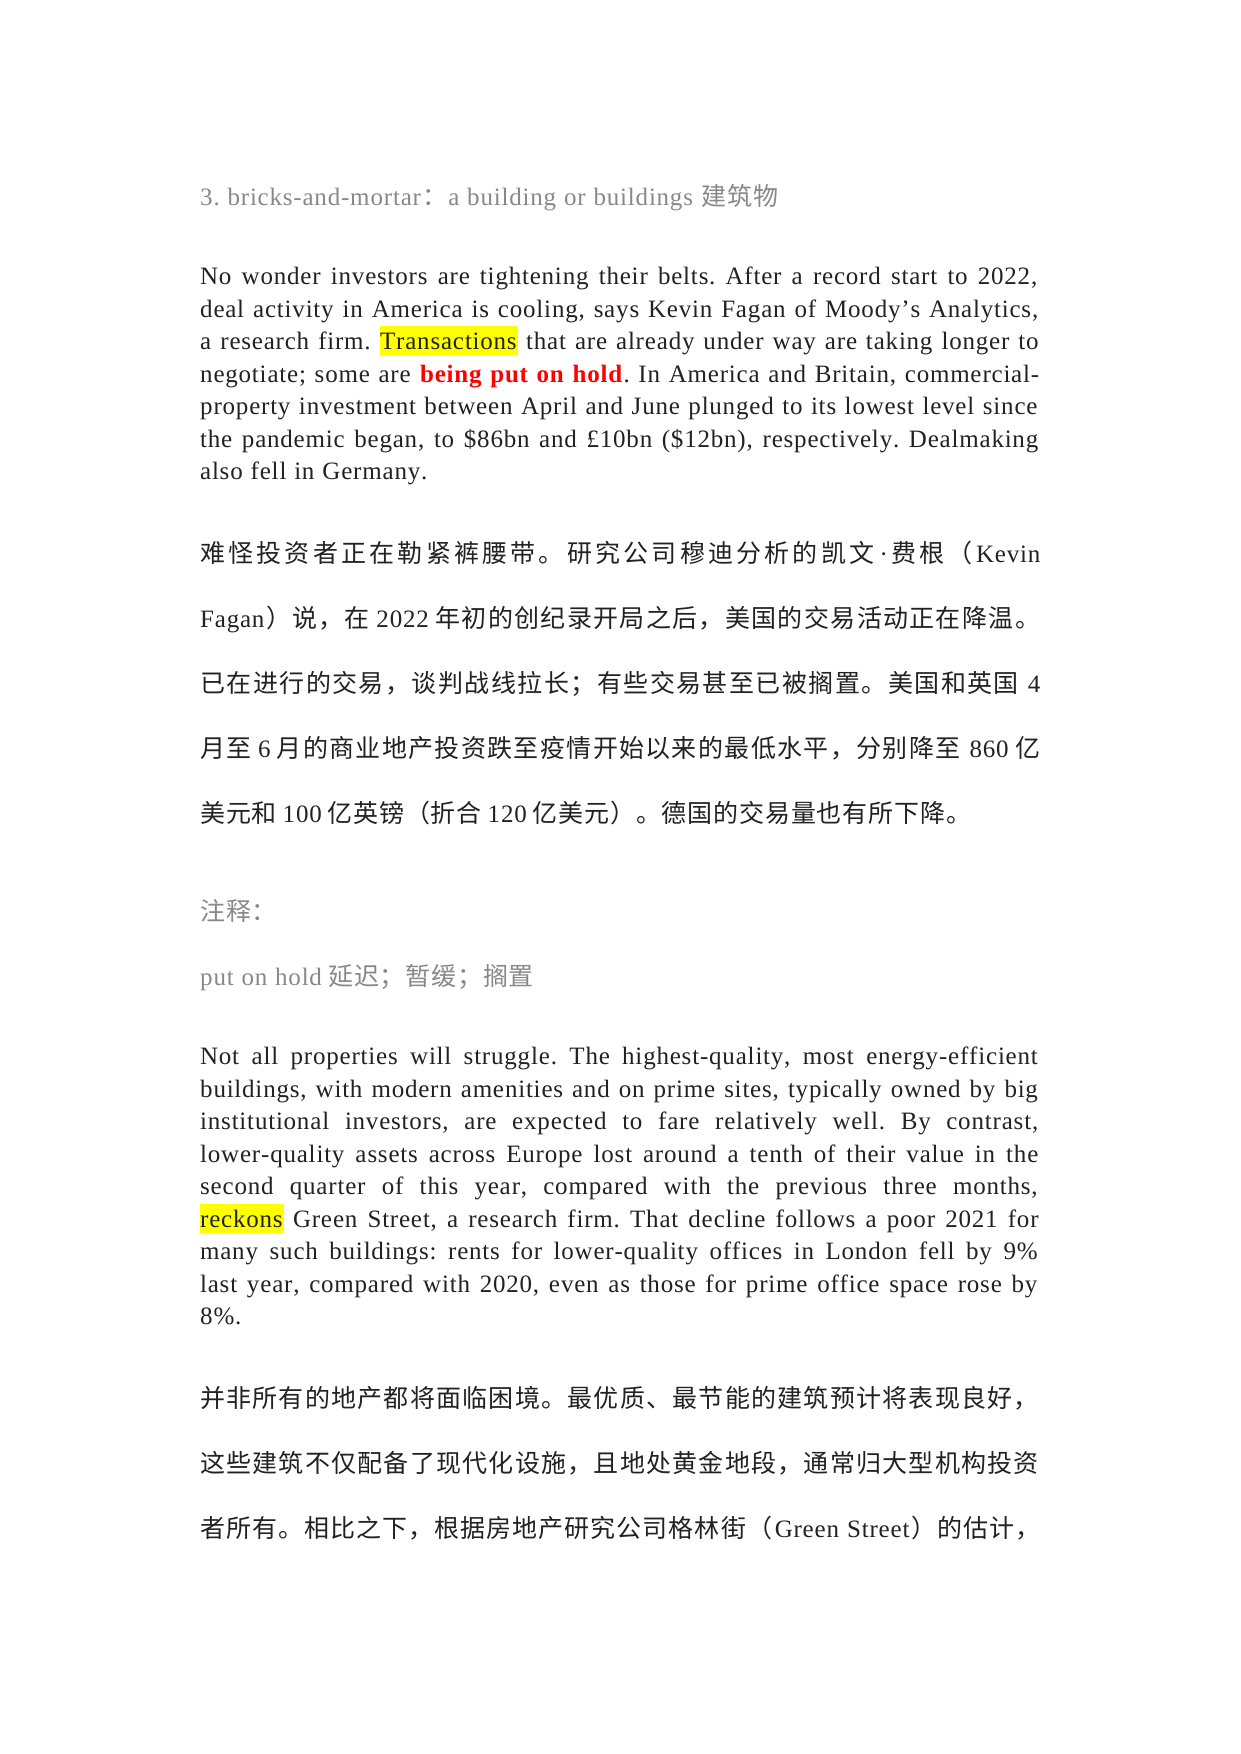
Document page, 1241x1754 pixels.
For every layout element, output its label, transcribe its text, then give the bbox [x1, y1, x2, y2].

text 难怪投资者正在勒紧裤腰带。研究公司穆迪分析的凯文·费根（Kevin Fagan）说，在2022年初的创纪录开局之后，美国的交易活动正在降温。已在进行的交易，谈判战线拉长；有些交易甚至已被搁置。美国和英国4月至6月的商业地产投资跌至疫情开始以来的最低水平，分别降至860亿美元和100亿英镑（折合120亿美元）。德国的交易量也有所下降。 [200, 519, 1040, 844]
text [200, 1364, 1040, 1559]
text 3. bricks-and-mortar：a building or buildings 建筑物 [200, 162, 1040, 227]
text Not all properties will struggle. The highest-quality, most energy-efficient buildings, with modern amenities and on prime sites, typically owned by big institutional investors, are expected to fare relatively well. By contrast, lower-quality assets across Europe lost around a tenth of their value in the second quarter of this year, compared with the previous three months, reckons Green Street, a research firm. That decline follows a poor 2021 for many such buildings: rents for lower-quality offices in London fell by 9% last year, compared with 2020, even as those for prime office space rose by 8%. [200, 1039, 1040, 1332]
text put on hold延迟；暂缓；搁置 [200, 942, 1040, 1007]
text 注释： [200, 877, 1040, 942]
text No wonder investors are tightening their belts. After a record start to 2022, deal activity in America is cooling, says Kevin Fagan of Moody’s Analytics, a research firm. Transactions that are already under way are taking longer to negotiate; some are being put on hold. In America and Britain, commercial-property investment between April and June plunged to its lowest level since the pandemic began, to $86bn and £10bn ($12bn), respectively. Dealmaking also fell in Germany. [200, 259, 1040, 487]
